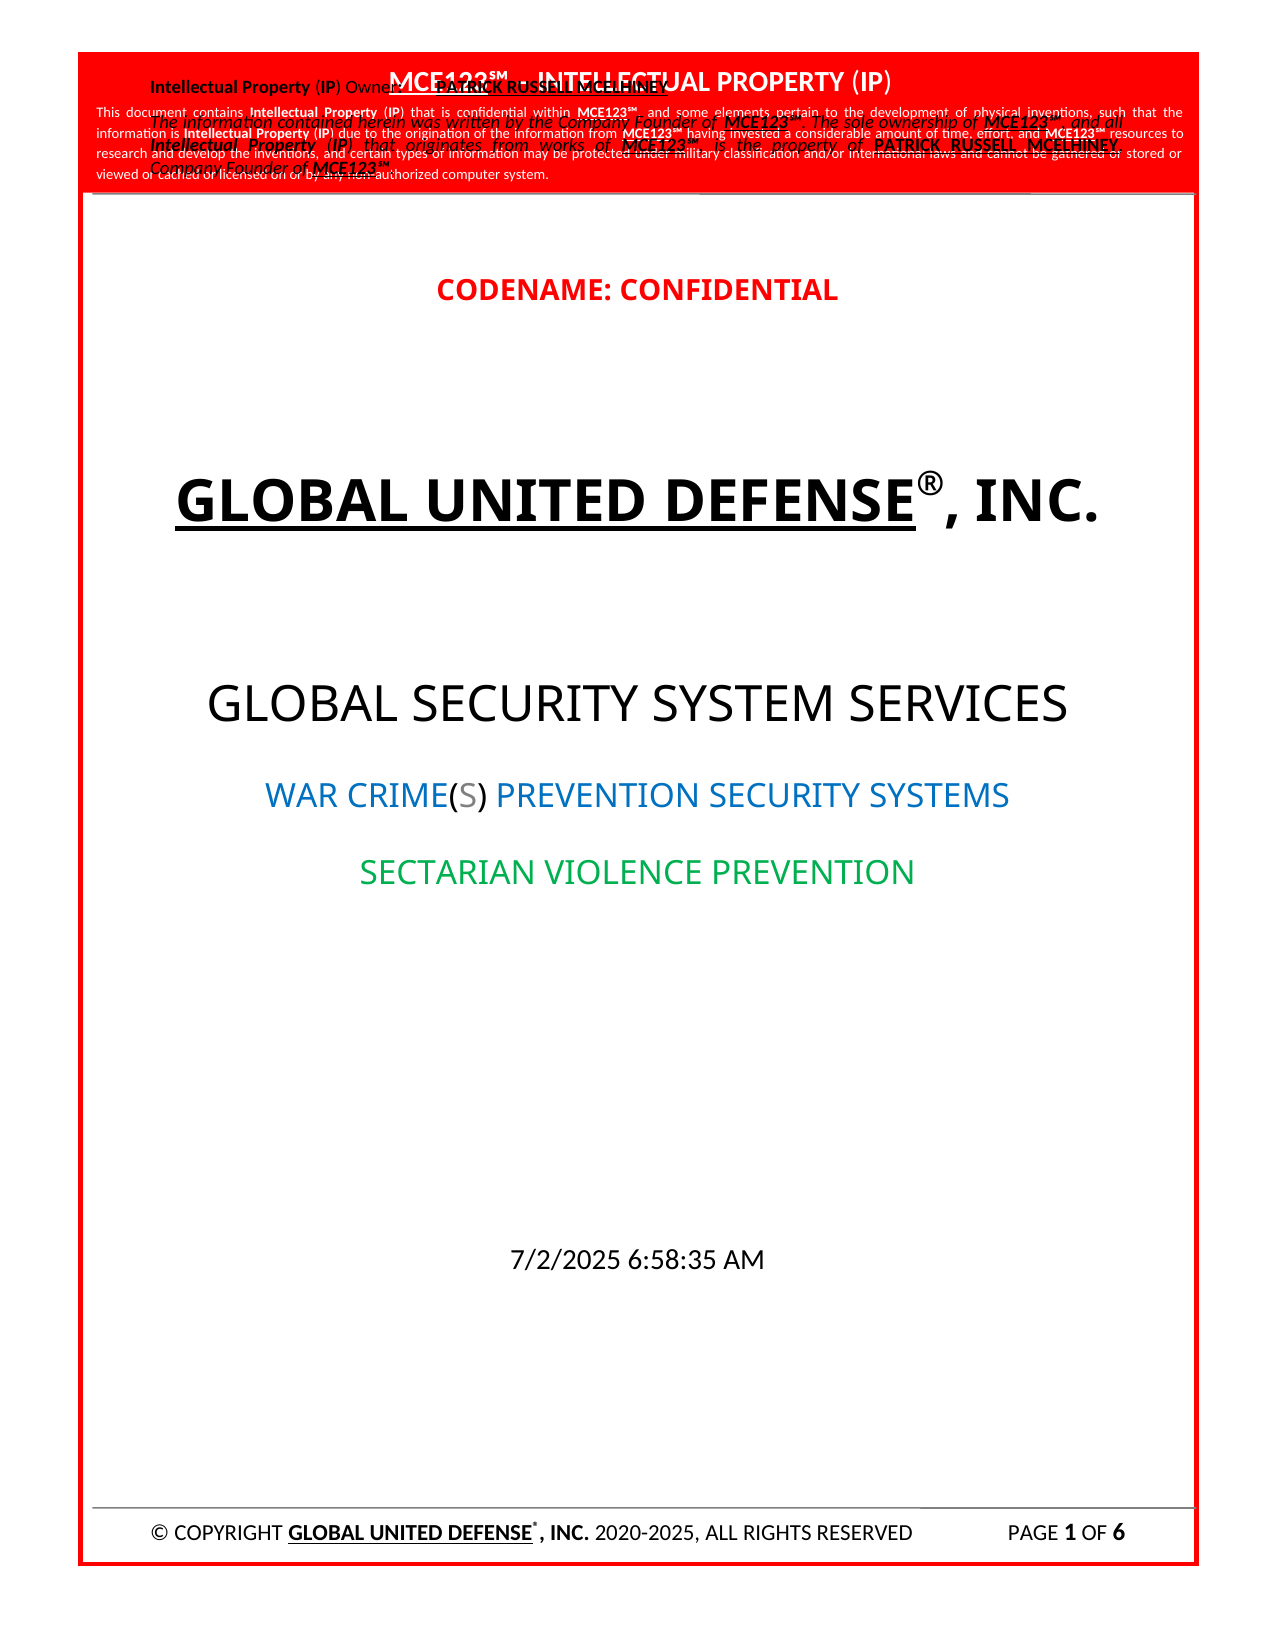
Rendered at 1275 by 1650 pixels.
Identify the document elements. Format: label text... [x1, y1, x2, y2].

text 7/2/2025 6:58:35 AM [150, 1241, 1125, 1277]
subtitle WAR CRIME(S) PREVENTION SECURITY SYSTEMS [150, 772, 1125, 817]
subtitle SECTARIAN VIOLENCE PREVENTION [150, 849, 1125, 894]
text CODENAME: CONFIDENTIAL [150, 269, 1125, 309]
text GLOBAL UNITED DEFENSE®, INC. [150, 459, 1125, 539]
text GLOBAL SECURITY SYSTEM SERVICES [150, 668, 1125, 736]
